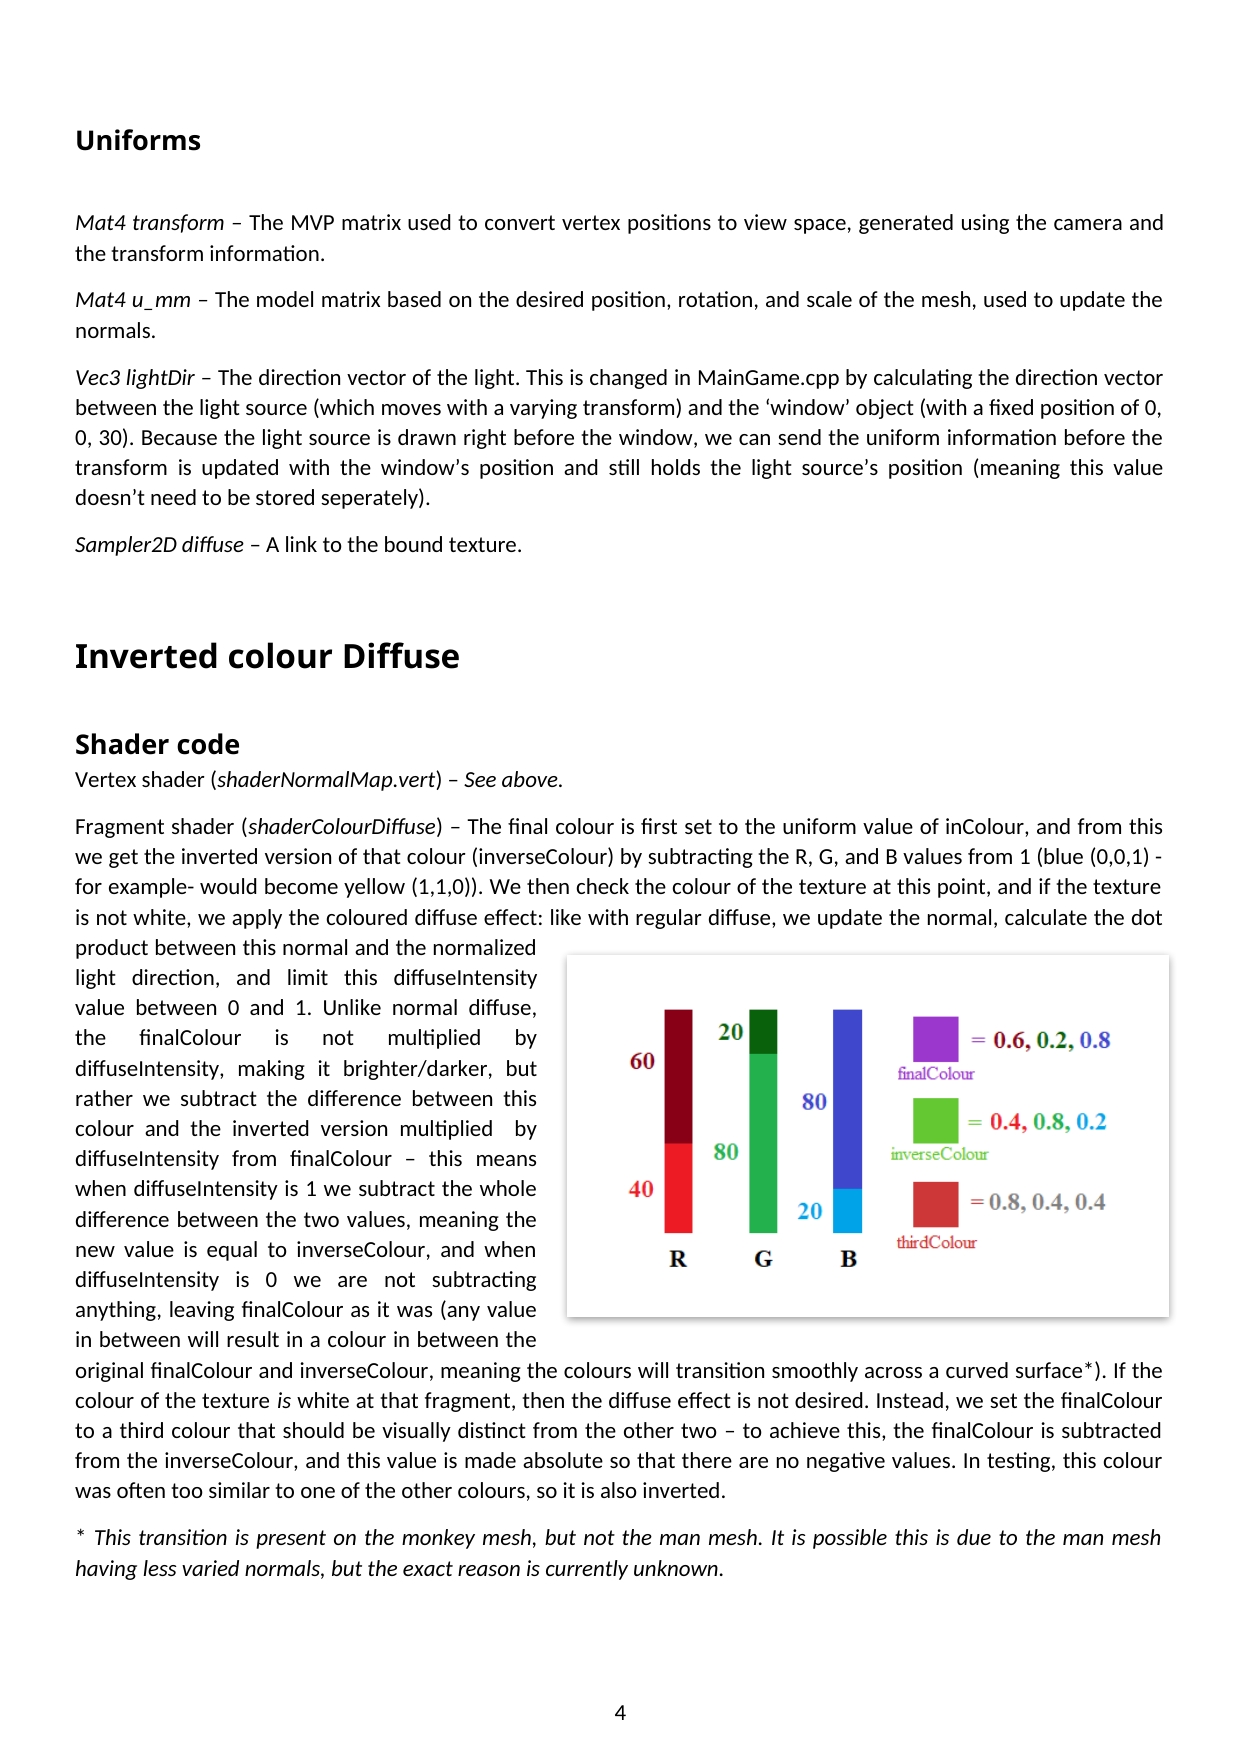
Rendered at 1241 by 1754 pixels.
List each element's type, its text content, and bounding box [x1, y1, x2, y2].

text Sampler2D diffuse – A link to the bound texture. [75, 530, 1165, 558]
subtitle Shader code [75, 686, 1165, 762]
text * This transition is present on the monkey mesh, but not the man mesh. It is possible this is due to the man mesh having less varied normals, but the exact reason is currently unknown. [75, 1523, 1165, 1582]
text Mat4 transform – The MVP matrix used to convert vertex positions to view space, generated using the camera and the transform information. [75, 208, 1165, 267]
subtitle Inverted colour Diffuse [75, 632, 1165, 678]
text Mat4 u_mm – The model matrix based on the desired position, rotation, and scale of the mesh, used to update the normals. [75, 286, 1165, 344]
picture [582, 969, 1155, 1302]
subtitle Uniforms [75, 122, 1165, 159]
text Vertex shader (shaderNormalMap.vert) – See above. [75, 765, 1165, 793]
text Vec3 lightDir – The direction vector of the light. This is changed in MainGame.cpp by calculating the direction vector between the light source (which moves with a varying transform) and the ‘window’ object (with a fixed position of 0, 0, 30). Because the light source is drawn right before the window, we can send the uniform information before the transform is updated with the window’s position and still holds the light source’s position (meaning this value doesn’t need to be stored seperately). [75, 363, 1165, 512]
